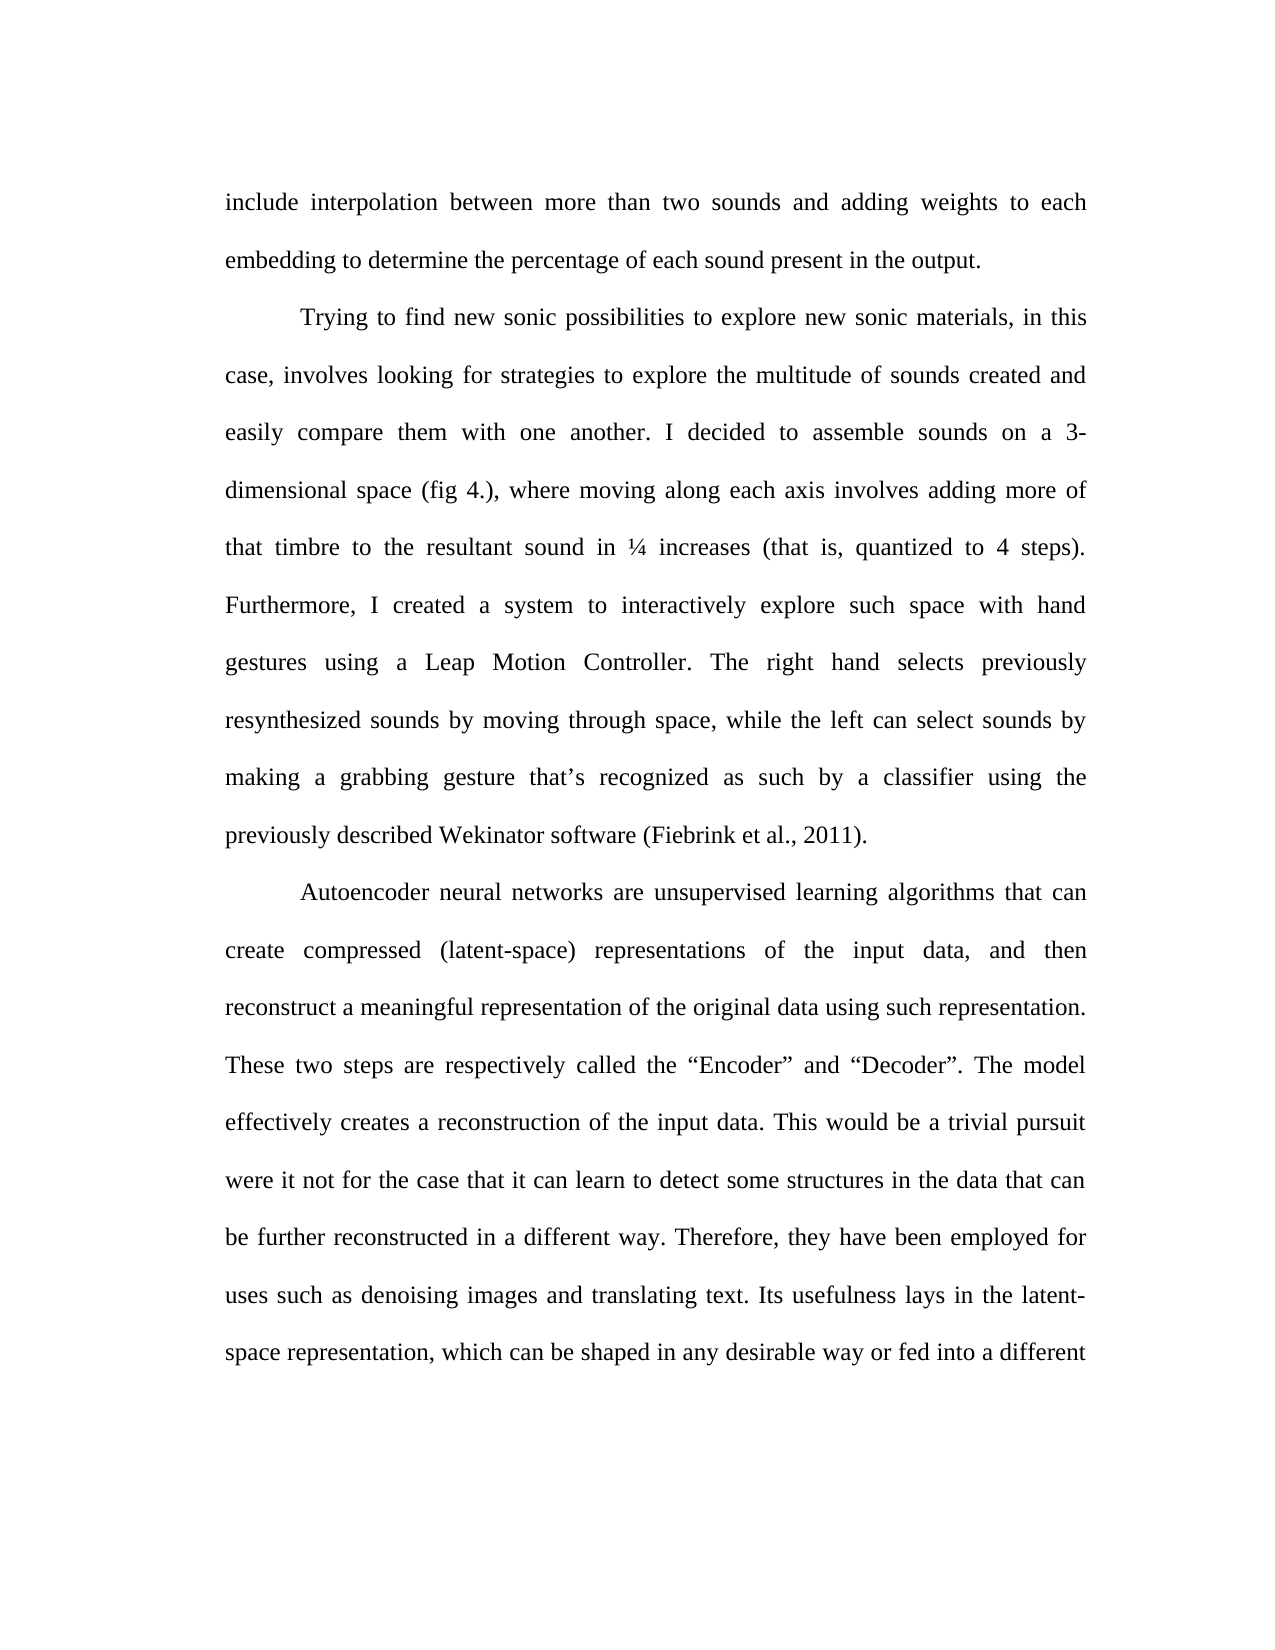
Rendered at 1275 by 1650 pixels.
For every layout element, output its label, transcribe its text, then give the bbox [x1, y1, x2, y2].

text Trying to find new sonic possibilities to explore new sonic materials, in this case, involves looking for strategies to explore the multitude of sounds created and easily compare them with one another. I decided to assemble sounds on a 3-dimensional space (fig 4.), where moving along each axis involves adding more of that timbre to the resultant sound in ¼ increases (that is, quantized to 4 steps). Furthermore, I created a system to interactively explore such space with hand gestures using a Leap Motion Controller. The right hand selects previously resynthesized sounds by moving through space, while the left can select sounds by making a grabbing gesture that’s recognized as such by a classifier using the previously described Wekinator software (Fiebrink et al., 2011). [225, 302, 1087, 849]
